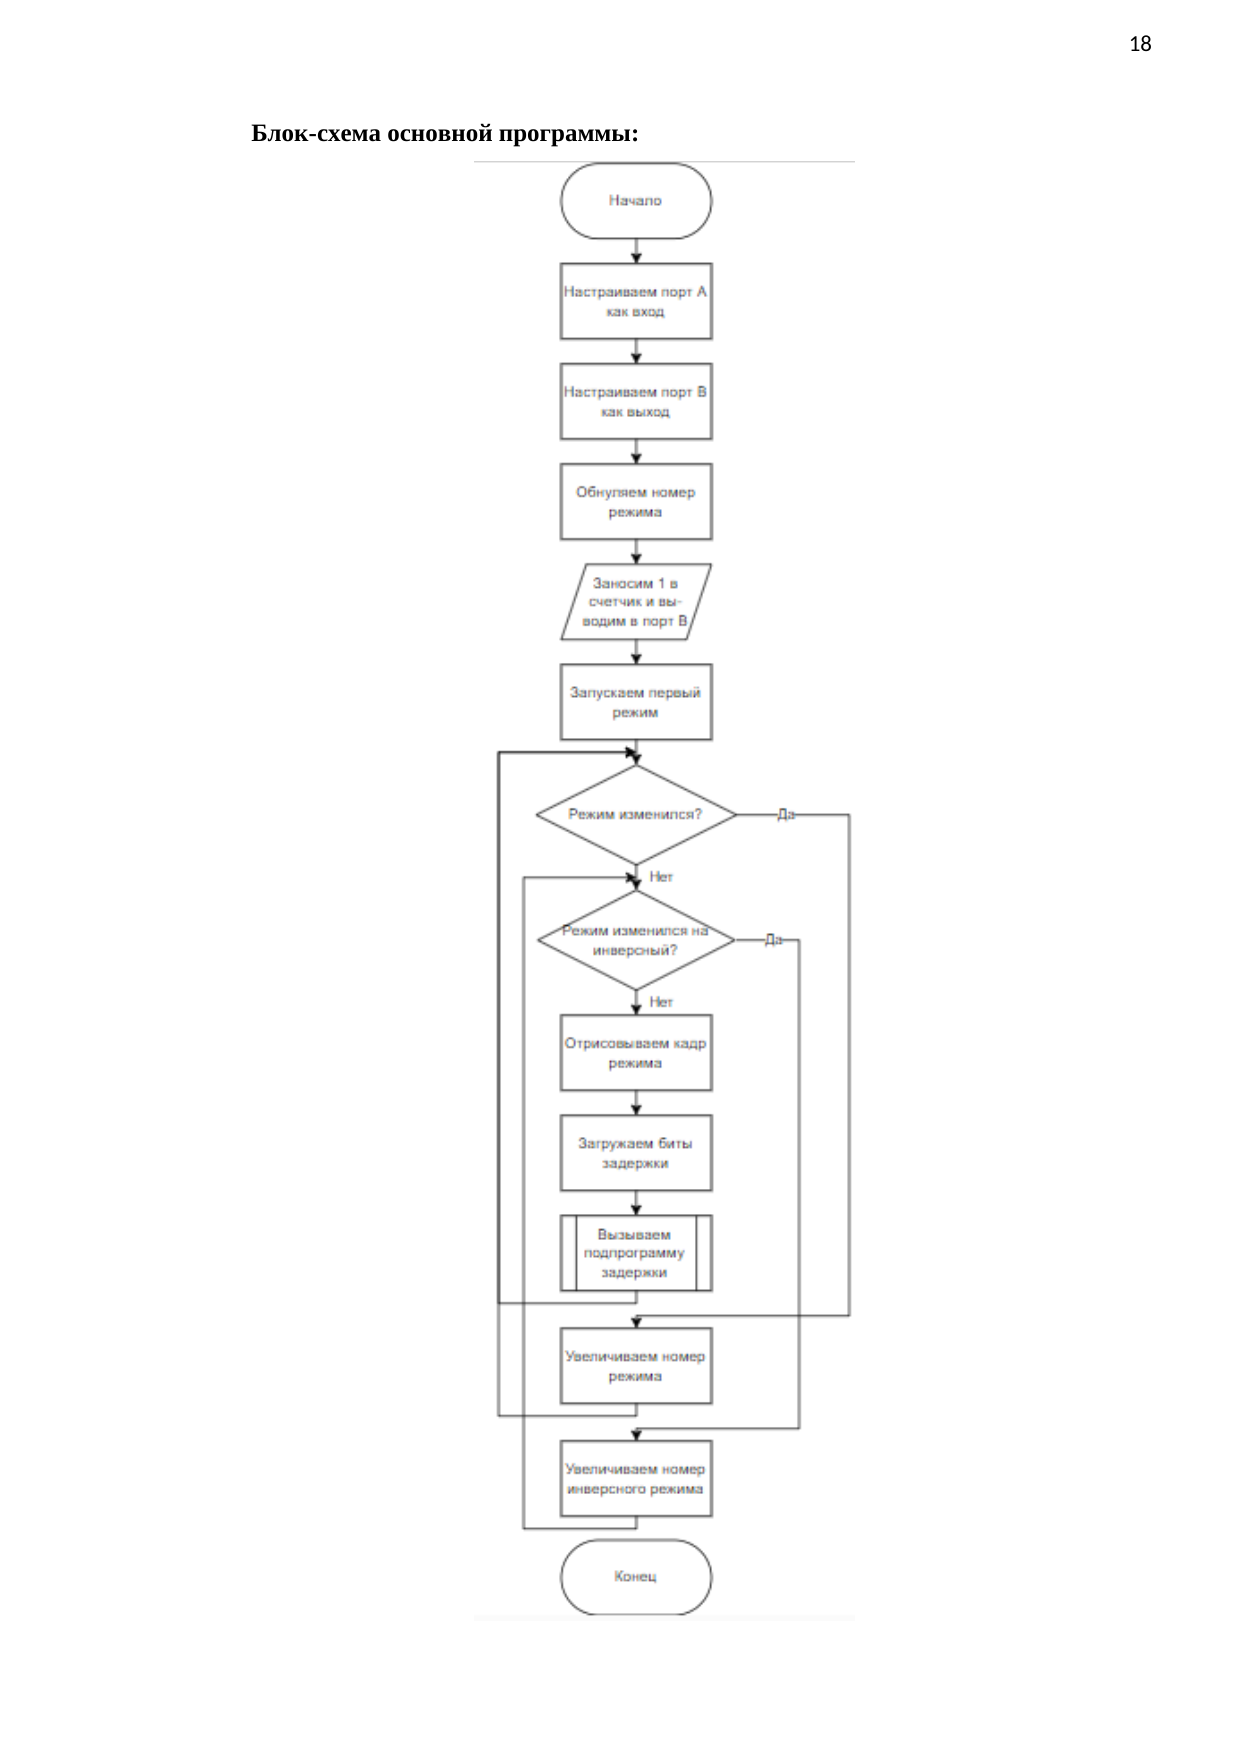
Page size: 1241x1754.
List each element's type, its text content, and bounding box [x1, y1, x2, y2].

text Блок-схема основной программы: [177, 118, 1152, 147]
picture [474, 161, 855, 1621]
